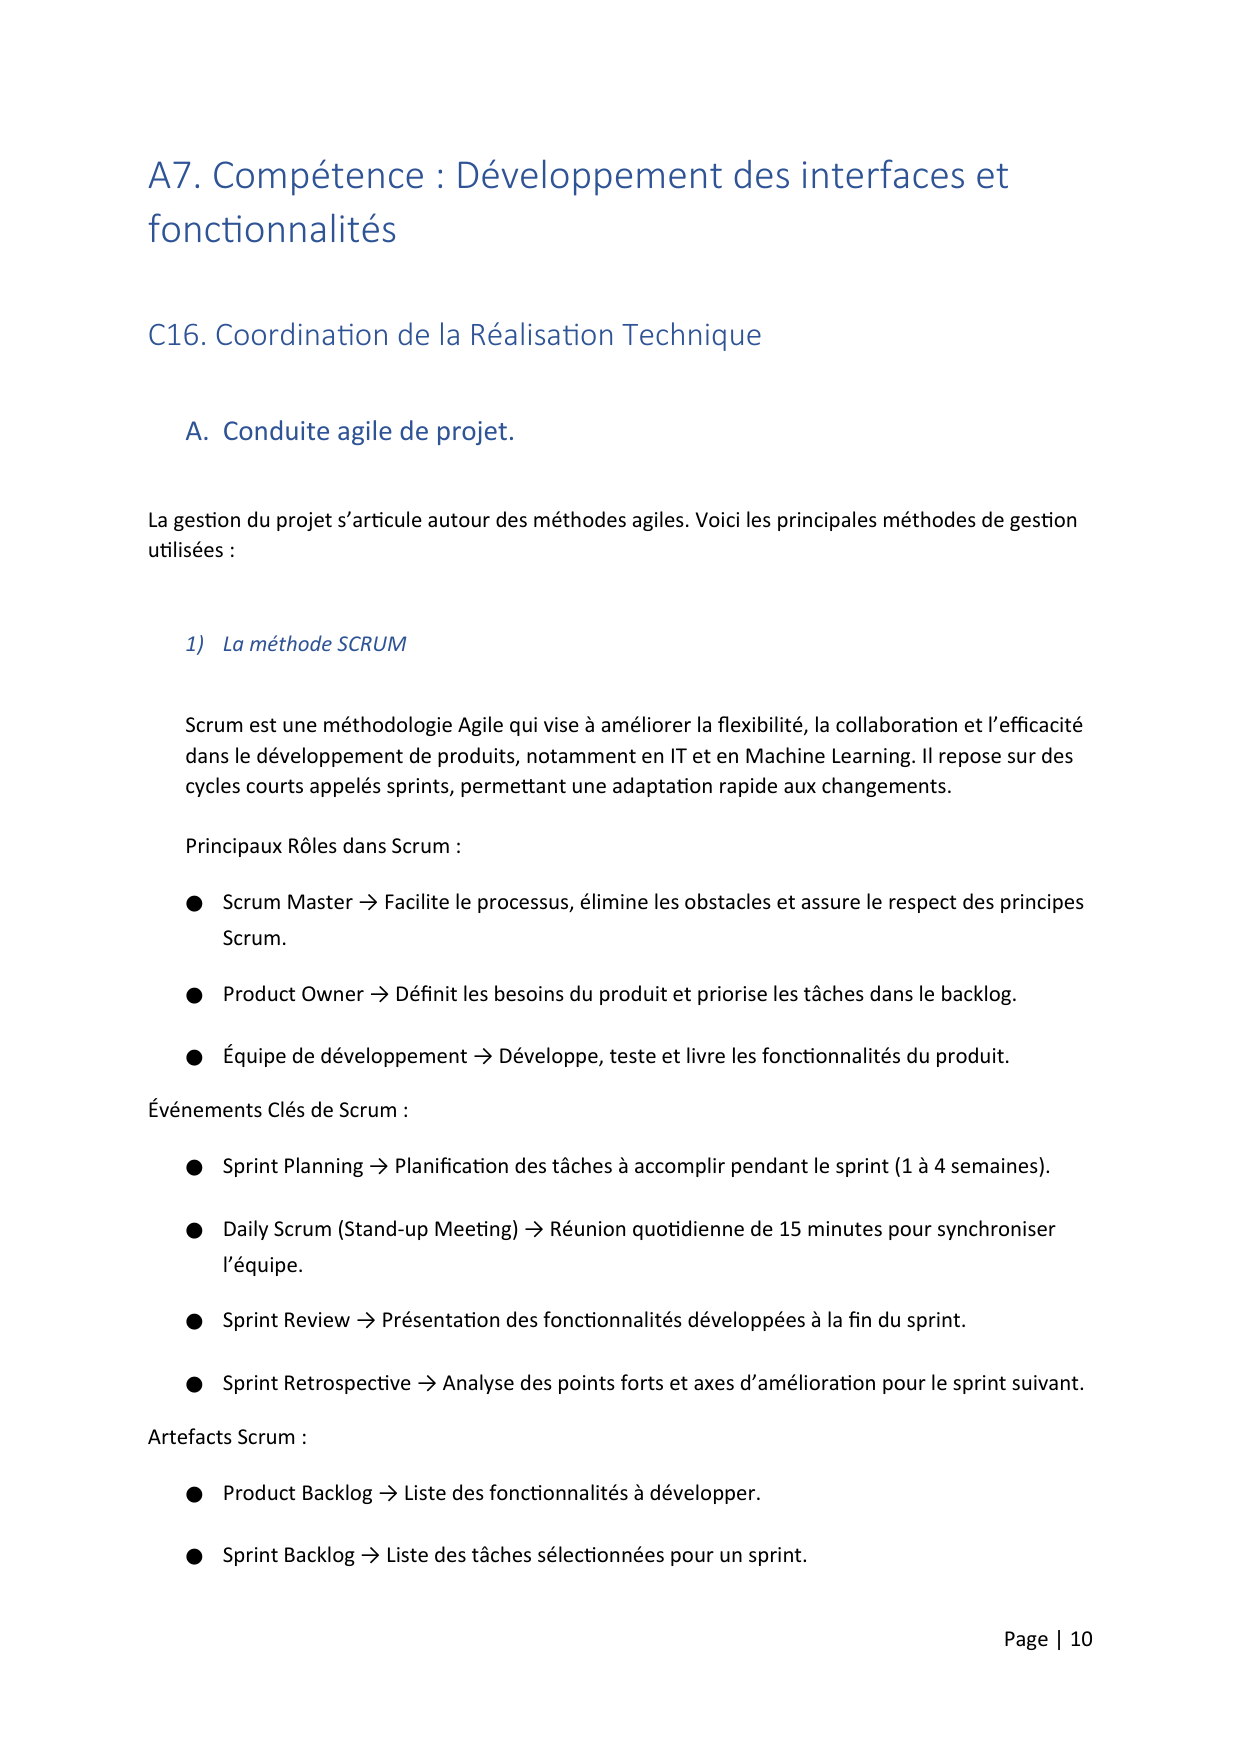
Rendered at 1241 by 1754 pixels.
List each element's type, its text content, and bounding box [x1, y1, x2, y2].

list Équipe de développement → Développe, teste et livre les fonctionnalités du produit. [185, 1033, 1093, 1076]
list Product Owner → Définit les besoins du produit et priorise les tâches dans le backlog. [185, 970, 1093, 1013]
subtitle Conduite agile de projet. [185, 412, 1093, 447]
list Sprint Retrospective → Analyse des points forts et axes d’amélioration pour le sprint suivant. [185, 1359, 1093, 1402]
text Principaux Rôles dans Scrum : [185, 831, 1093, 859]
subtitle A7. Compétence : Développement des interfaces et fonctionnalités [148, 148, 1093, 253]
list Product Backlog → Liste des fonctionnalités à développer. [185, 1469, 1093, 1512]
list Sprint Review → Présentation des fonctionnalités développées à la fin du sprint. [185, 1297, 1093, 1339]
list Scrum Master → Facilite le processus, élimine les obstacles et assure le respect des principes Scrum. [185, 878, 1093, 951]
subtitle SCRUM [185, 629, 1093, 657]
text Événements Clés de Scrum : [148, 1096, 1093, 1123]
list Sprint Planning → Planification des tâches à accomplir pendant le sprint (1 à 4 semaines). [185, 1142, 1093, 1185]
list Sprint Backlog → Liste des tâches sélectionnées pour un sprint. [185, 1532, 1093, 1574]
text Artefacts Scrum : [148, 1422, 1093, 1450]
text Scrum est une méthodologie Agile qui vise à améliorer la flexibilité, la collaboration et l’efficacité dans le développement de produits, notamment en IT et en Machine Learning. Il repose sur des cycles courts appelés sprints, permettant une adaptation rapide aux changements. [185, 711, 1093, 799]
list Daily Scrum (Stand-up Meeting) → Réunion quotidienne de 15 minutes pour synchroniser l’équipe. [185, 1205, 1093, 1278]
subtitle C16. Coordination de la Réalisation Technique [148, 313, 1093, 353]
